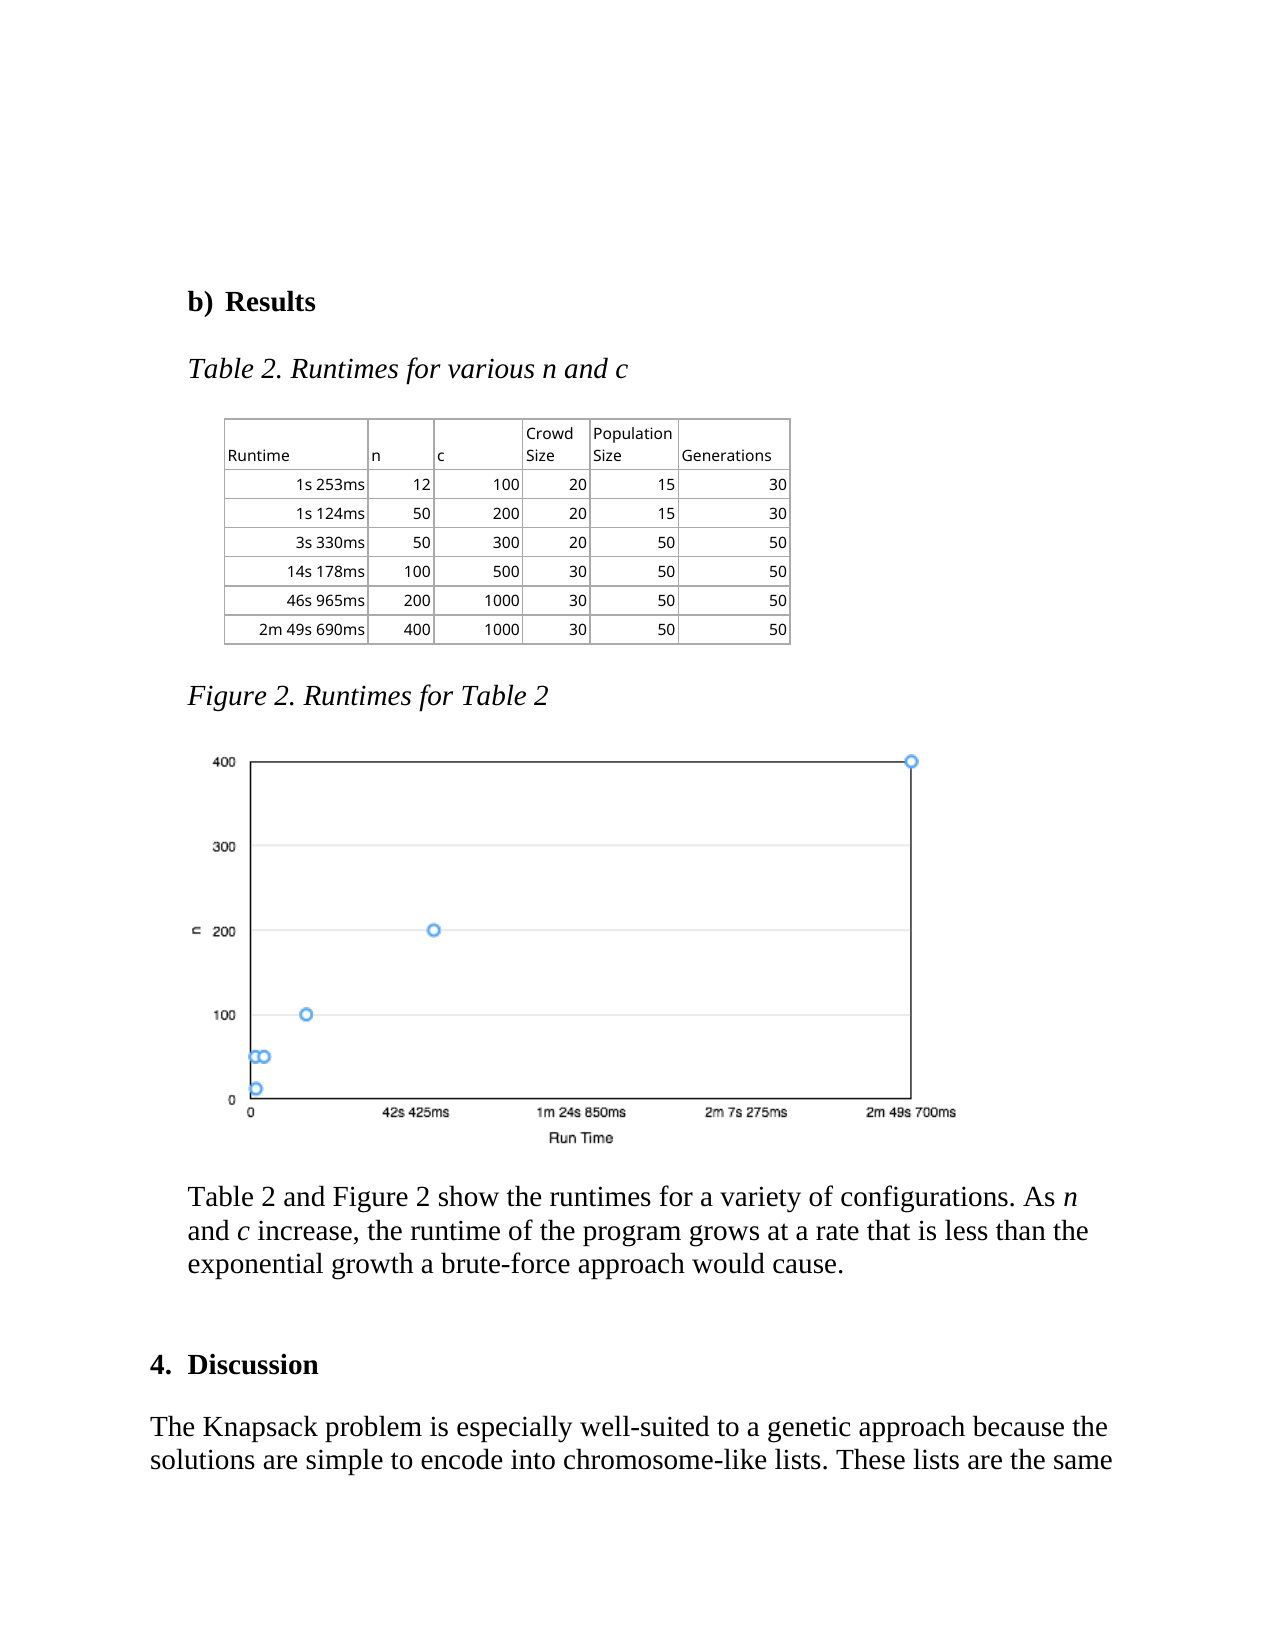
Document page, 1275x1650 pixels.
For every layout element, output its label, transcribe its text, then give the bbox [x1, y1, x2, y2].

table_cell 14s 178ms [225, 557, 367, 585]
table_cell 15 [591, 499, 678, 527]
table_cell 20 [523, 470, 589, 498]
text Table 2 and Figure 2 show the runtimes for a variety of configurations. As n and c increase, the runtime of the program grows at a rate that is less than the exponential growth a brute-force approach would cause. [187, 1179, 1125, 1280]
table_cell 50 [591, 616, 678, 643]
picture [187, 745, 957, 1146]
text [150, 1409, 1125, 1476]
table_cell 50 [369, 528, 433, 556]
table_cell 50 [679, 616, 789, 643]
table_cell 1s 253ms [225, 470, 367, 498]
table_cell 50 [679, 557, 789, 585]
table_cell 200 [369, 587, 433, 614]
table_cell 30 [523, 587, 589, 614]
table_header Generations [679, 420, 789, 469]
table_header Runtime [225, 420, 367, 469]
table_header n [369, 420, 433, 469]
table_cell 15 [591, 470, 678, 498]
table_cell 30 [679, 470, 789, 498]
table_cell 30 [679, 499, 789, 527]
table_cell 50 [591, 587, 678, 614]
table_cell 50 [679, 587, 789, 614]
table_header c [435, 420, 522, 469]
table_cell 500 [435, 557, 522, 585]
table_cell 12 [369, 470, 433, 498]
table_cell 50 [591, 528, 678, 556]
table_cell 20 [523, 499, 589, 527]
list Results [187, 284, 1125, 318]
table_cell 50 [679, 528, 789, 556]
table_cell 2m 49s 690ms [225, 616, 367, 643]
table_cell 200 [435, 499, 522, 527]
table_cell 1000 [435, 616, 522, 643]
table_cell 50 [591, 557, 678, 585]
table_cell 300 [435, 528, 522, 556]
text Figure 2. Runtimes for Table 2 [187, 678, 1125, 712]
table_header Crowd Size [523, 420, 589, 469]
table_cell 50 [369, 499, 433, 527]
table_cell 100 [435, 470, 522, 498]
table_cell 20 [523, 528, 589, 556]
text Table 2. Runtimes for various n and c [187, 351, 1125, 385]
table_cell 100 [369, 557, 433, 585]
table_cell 30 [523, 557, 589, 585]
table_cell 46s 965ms [225, 587, 367, 614]
table_cell 30 [523, 616, 589, 643]
table_cell 400 [369, 616, 433, 643]
table_cell 3s 330ms [225, 528, 367, 556]
table_cell 1s 124ms [225, 499, 367, 527]
list Discussion [150, 1347, 1125, 1409]
table_cell 1000 [435, 587, 522, 614]
table_header Population Size [591, 420, 678, 469]
